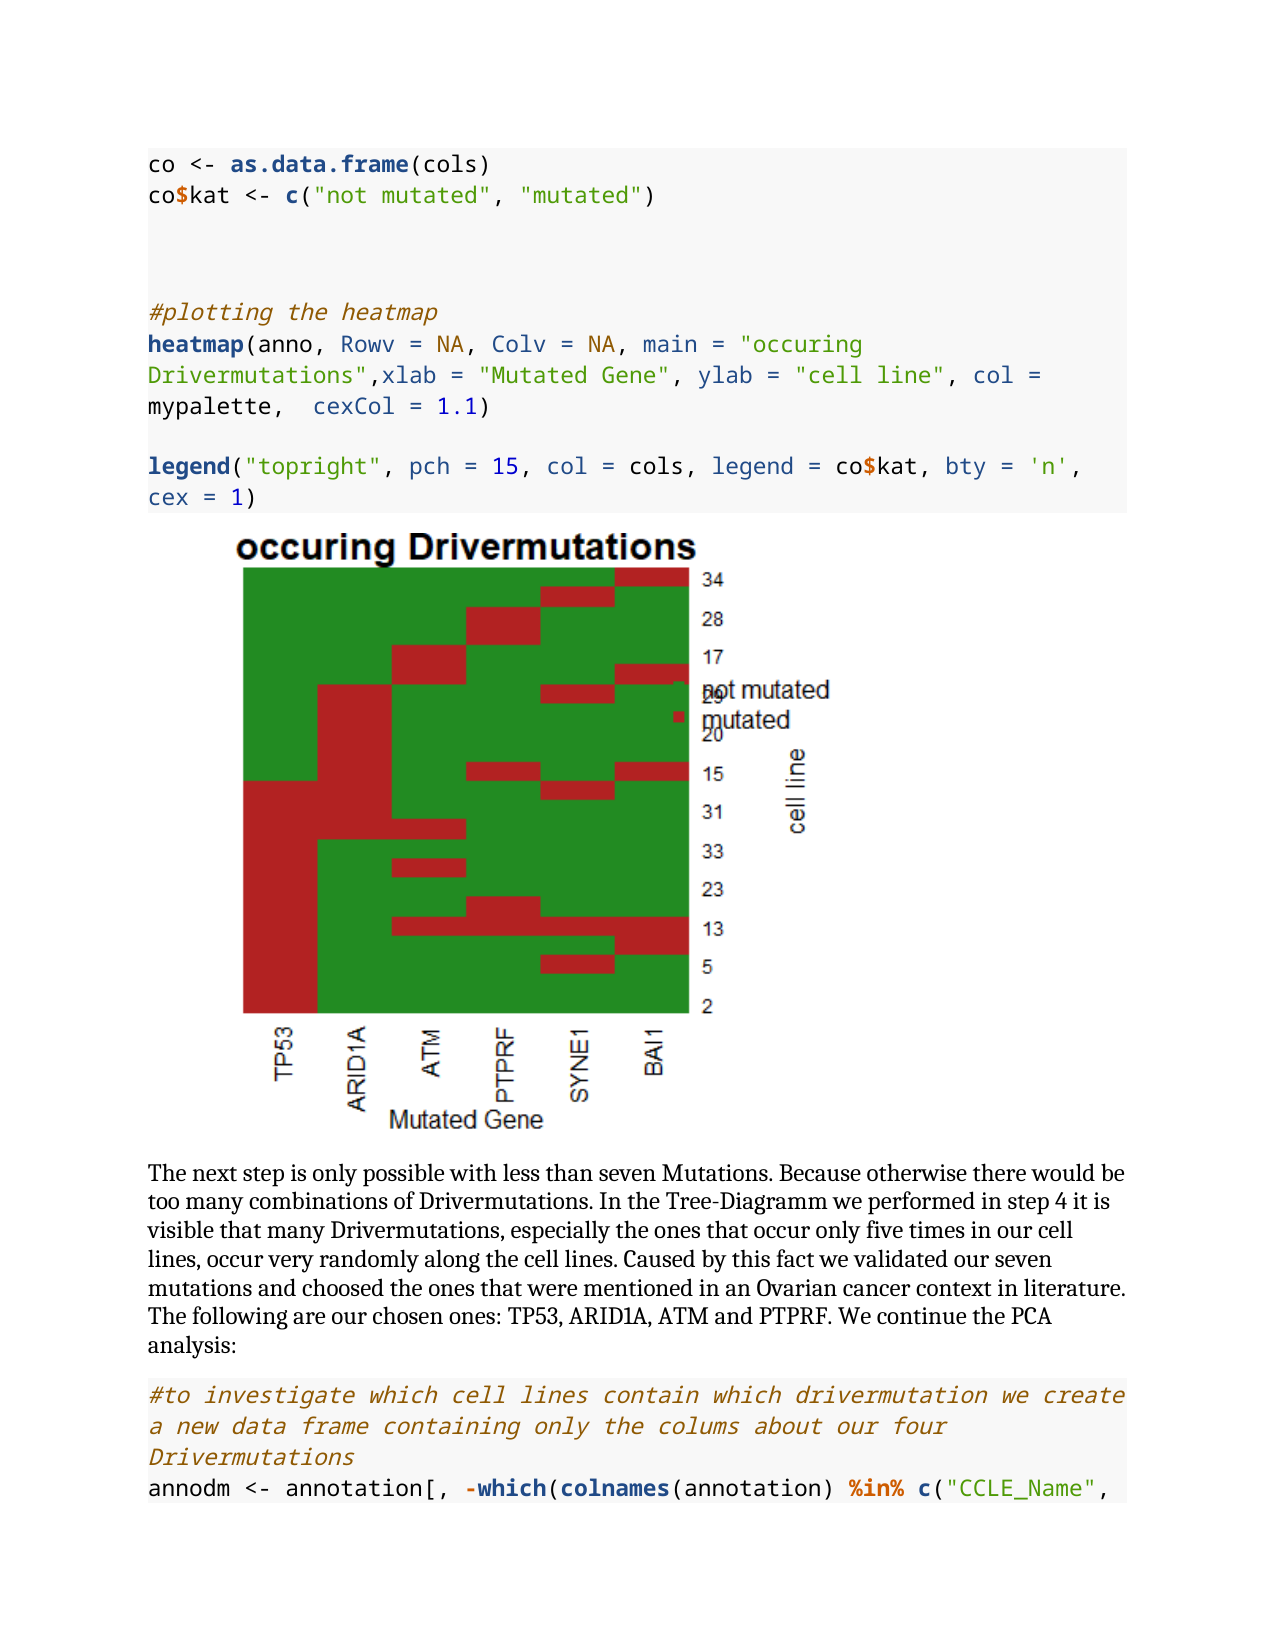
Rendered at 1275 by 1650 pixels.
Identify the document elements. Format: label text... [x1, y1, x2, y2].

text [148, 1378, 1127, 1503]
picture [147, 533, 906, 1140]
text The next step is only possible with less than seven Mutations. Because otherwise there would be too many combinations of Drivermutations. In the Tree-Diagramm we performed in step 4 it is visible that many Drivermutations, especially the ones that occur only five times in our cell lines, occur very randomly along the cell lines. Caused by this fact we validated our seven mutations and choosed the ones that were mentioned in an Ovarian cancer context in literature. The following are our chosen ones: TP53, ARID1A, ATM and PTPRF. We continue the PCA analysis: [148, 1158, 1127, 1360]
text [148, 148, 1127, 513]
